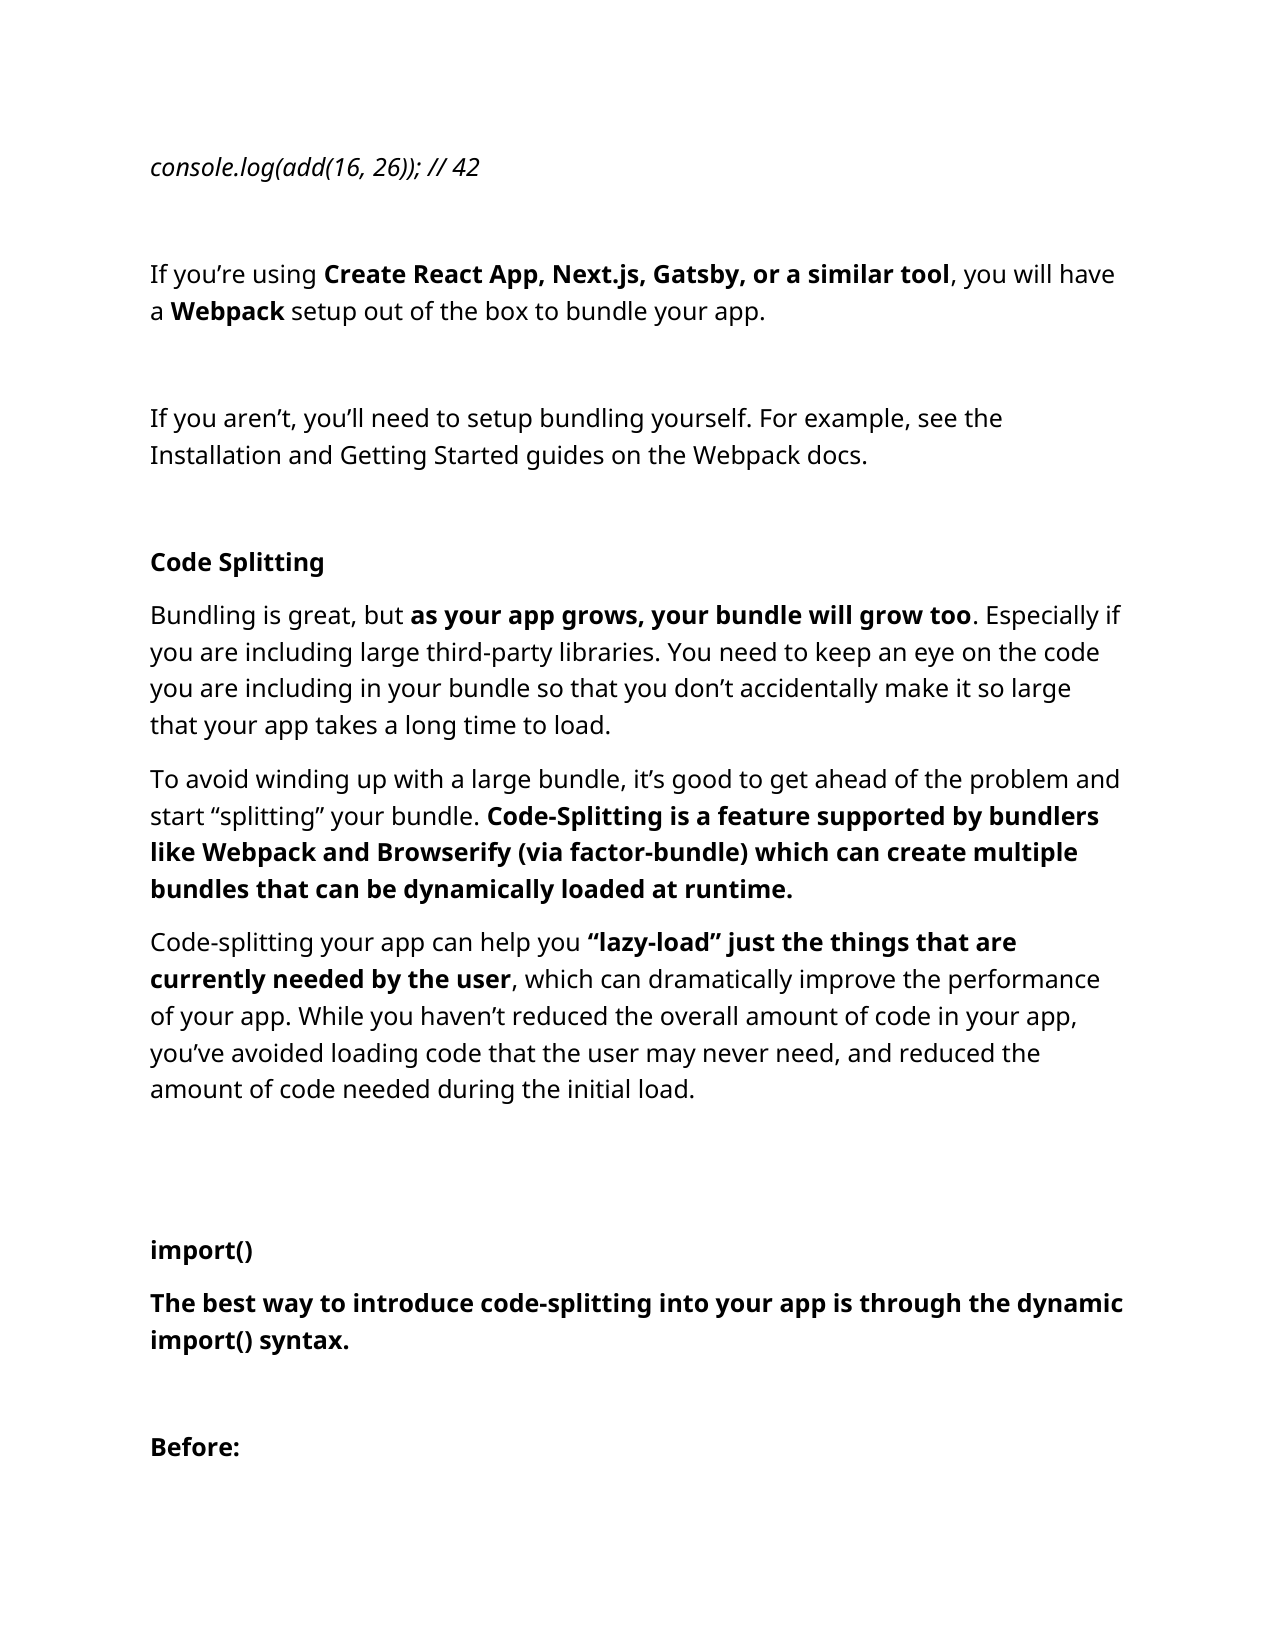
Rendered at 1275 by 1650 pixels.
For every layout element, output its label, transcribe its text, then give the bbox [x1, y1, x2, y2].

text If you’re using Create React App, Next.js, Gatsby, or a similar tool, you will have a Webpack setup out of the box to bundle your app. [150, 257, 1125, 328]
text To avoid winding up with a large bundle, it’s good to get ahead of the problem and start “splitting” your bundle. Code-Splitting is a feature supported by bundlers like Webpack and Browserify (via factor-bundle) which can create multiple bundles that can be dynamically loaded at runtime. [150, 761, 1125, 906]
text The best way to introduce code-splitting into your app is through the dynamic import() syntax. [150, 1286, 1125, 1357]
text Bundling is great, but as your app grows, your bundle will grow too. Especially if you are including large third-party libraries. You need to keep an eye on the code you are including in your bundle so that you don’t accidentally make it so large that your app takes a long time to load. [150, 598, 1125, 742]
text Code Splitting [150, 544, 1125, 578]
text Code-splitting your app can help you “lazy-load” just the things that are currently needed by the user, which can dramatically improve the performance of your app. While you haven’t reduced the overall amount of code in your app, you’ve avoided loading code that the user may never need, and reduced the amount of code needed during the initial load. [150, 925, 1125, 1106]
text Before: [150, 1429, 1125, 1464]
text If you aren’t, you’ll need to setup bundling yourself. For example, see the Installation and Getting Started guides on the Webpack docs. [150, 401, 1125, 471]
text console.log(add(16, 26)); // 42 [150, 150, 1125, 184]
text import() [150, 1232, 1125, 1267]
